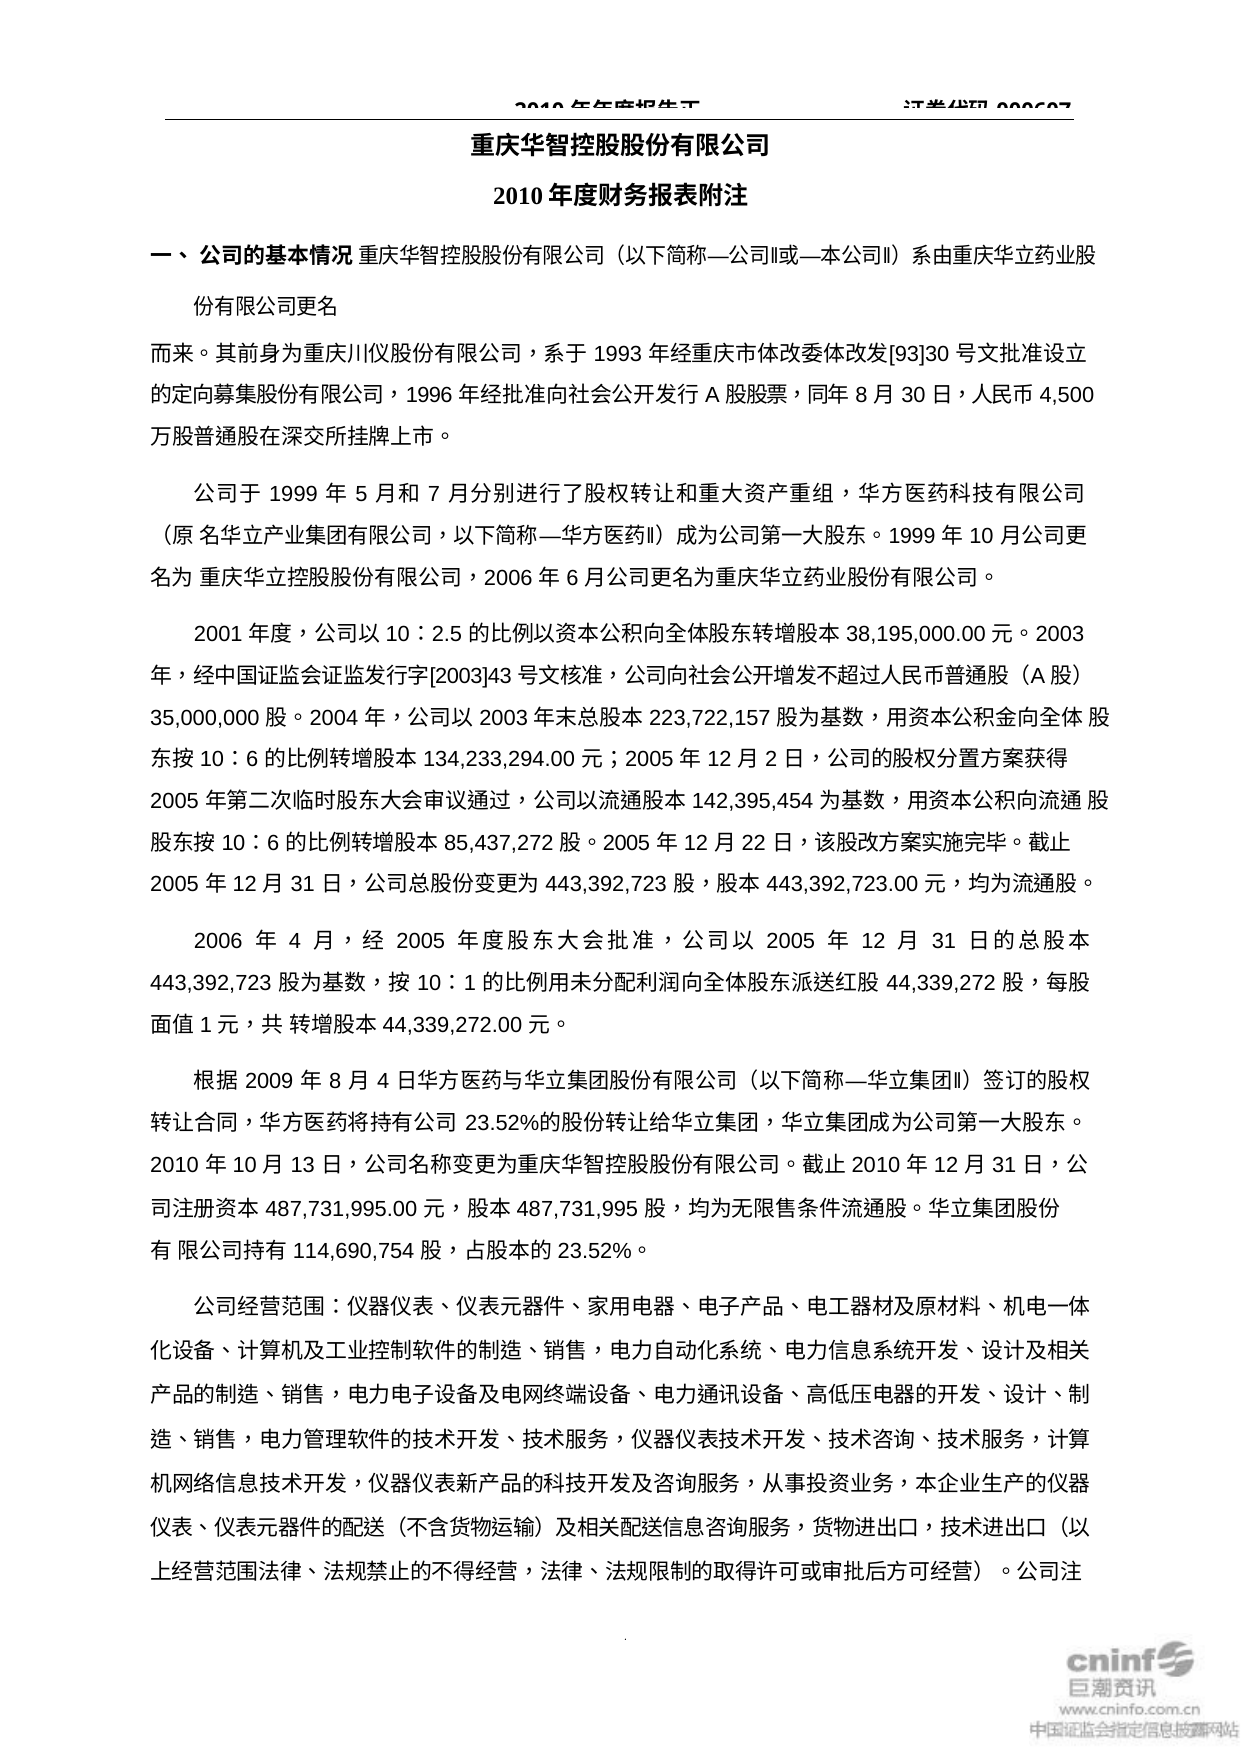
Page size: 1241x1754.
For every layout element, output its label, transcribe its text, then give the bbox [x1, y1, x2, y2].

text 2006 年 4 月，经 2005 年度股东大会批准，公司以 2005 年 12 月 31 日的总股本 443,392,723 股为基数，按 10：1 的比例用未分配利润向全体股东派送红股 44,339,272 股，每股面值 1 元，共 转增股本 44,339,272.00 元。 [150, 925, 1091, 1039]
text 一、 公司的基本情况 重庆华智控股股份有限公司（以下简称―公司‖或―本公司‖）系由重庆华立药业股份有限公司更名 [150, 240, 1115, 320]
picture [1029, 1633, 1241, 1754]
text 重庆华智控股股份有限公司 [372, 128, 868, 162]
text 而来。其前身为重庆川仪股份有限公司，系于 1993 年经重庆市体改委体改发[93]30 号文批准设立 [150, 341, 1115, 366]
text 2001 年度，公司以 10：2.5 的比例以资本公积向全体股东转增股本 38,195,000.00 元。2003 年，经中国证监会证监发行字[2003]43 号文核准，公司向社会公开增发不超过人民币普通股（A 股） 35,000,000 股。2004 年，公司以 2003 年末总股本 223,722,157 股为基数，用资本公积金向全体 股东按 10：6 的比例转增股本 134,233,294.00 元；2005 年 12 月 2 日，公司的股权分置方案获得 2005 年第二次临时股东大会审议通过，公司以流通股本 142,395,454 为基数，用资本公积向流通 股股东按 10：6 的比例转增股本 85,437,272 股。2005 年 12 月 22 日，该股改方案实施完毕。截止 2005 年 12 月 31 日，公司总股份变更为 443,392,723 股，股本 443,392,723.00 元，均为流通股。 [150, 618, 1115, 898]
text 司注册资本 487,731,995.00 元，股本 487,731,995 股，均为无限售条件流通股。华立集团股份有 限公司持有 114,690,754 股，占股本的 23.52%。 [150, 1193, 1081, 1264]
text 公司于 1999 年 5 月和 7 月分别进行了股权转让和重大资产重组，华方医药科技有限公司（原 名华立产业集团有限公司，以下简称―华方医药‖）成为公司第一大股东。1999 年 10 月公司更名为 重庆华立控股股份有限公司，2006 年 6 月公司更名为重庆华立药业股份有限公司。 [150, 478, 1088, 592]
text 公司经营范围：仪器仪表、仪表元器件、家用电器、电子产品、电工器材及原材料、机电一体 化设备、计算机及工业控制软件的制造、销售，电力自动化系统、电力信息系统开发、设计及相关 产品的制造、销售，电力电子设备及电网终端设备、电力通讯设备、高低压电器的开发、设计、制 造、销售，电力管理软件的技术开发、技术服务，仪器仪表技术开发、技术咨询、技术服务，计算 机网络信息技术开发，仪器仪表新产品的科技开发及咨询服务，从事投资业务，本企业生产的仪器 仪表、仪表元器件的配送（不含货物运输）及相关配送信息咨询服务，货物进出口，技术进出口（以 上经营范围法律、法规禁止的不得经营，法律、法规限制的取得许可或审批后方可经营）。公司注 [150, 1291, 1091, 1586]
text 万股普通股在深交所挂牌上市。 [150, 421, 1115, 451]
text 的定向募集股份有限公司，1996 年经批准向社会公开发行 A 股股票，同年 8 月 30 日，人民币 4,500 [150, 379, 1115, 409]
text 2010年度财务报表附注 [372, 178, 868, 212]
text 根据 2009 年 8 月 4 日华方医药与华立集团股份有限公司（以下简称―华立集团‖）签订的股权 转让合同，华方医药将持有公司 23.52%的股份转让给华立集团，华立集团成为公司第一大股东。 2010 年 10 月 13 日，公司名称变更为重庆华智控股股份有限公司。截止 2010 年 12 月 31 日，公 [150, 1065, 1091, 1178]
